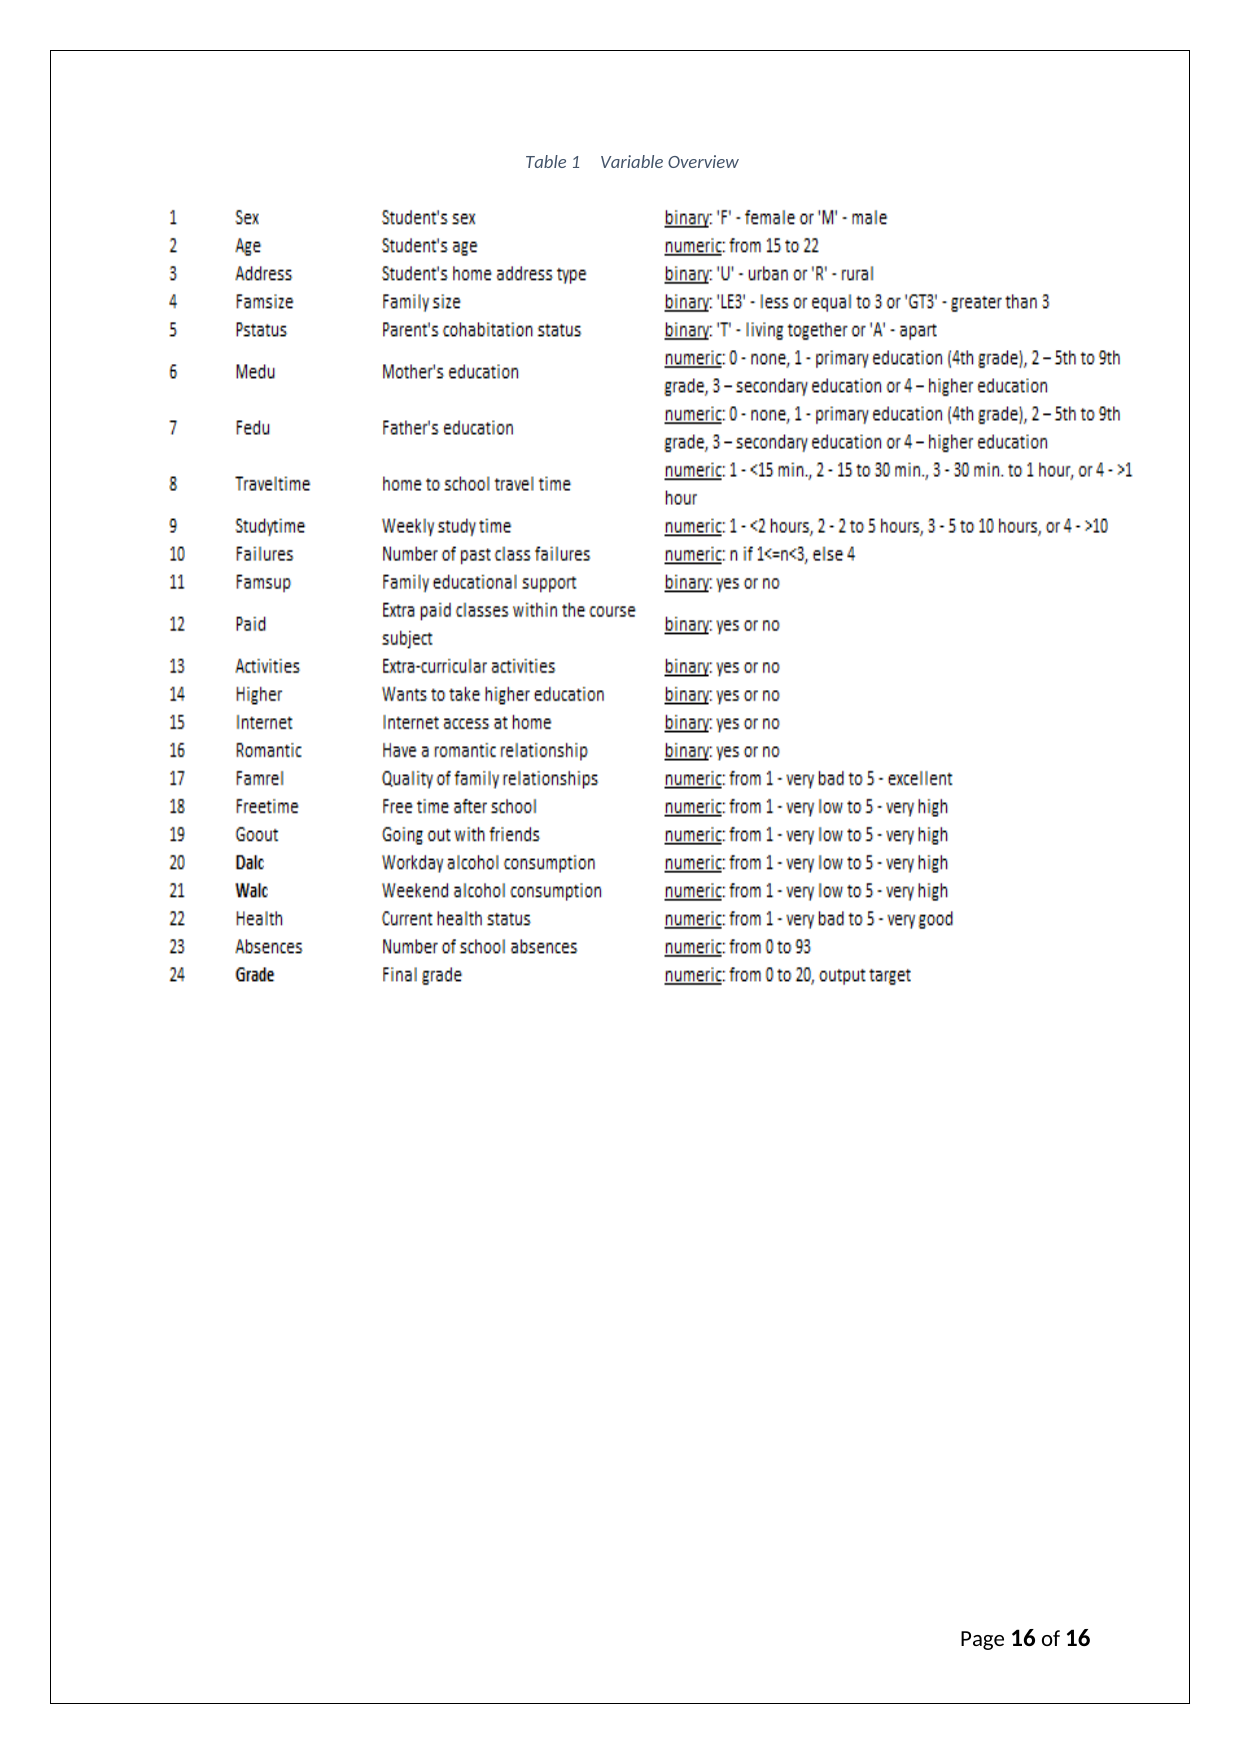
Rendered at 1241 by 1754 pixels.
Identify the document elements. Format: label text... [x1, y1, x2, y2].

text Table 1 Variable Overview [450, 150, 1090, 173]
picture [150, 193, 1147, 1008]
